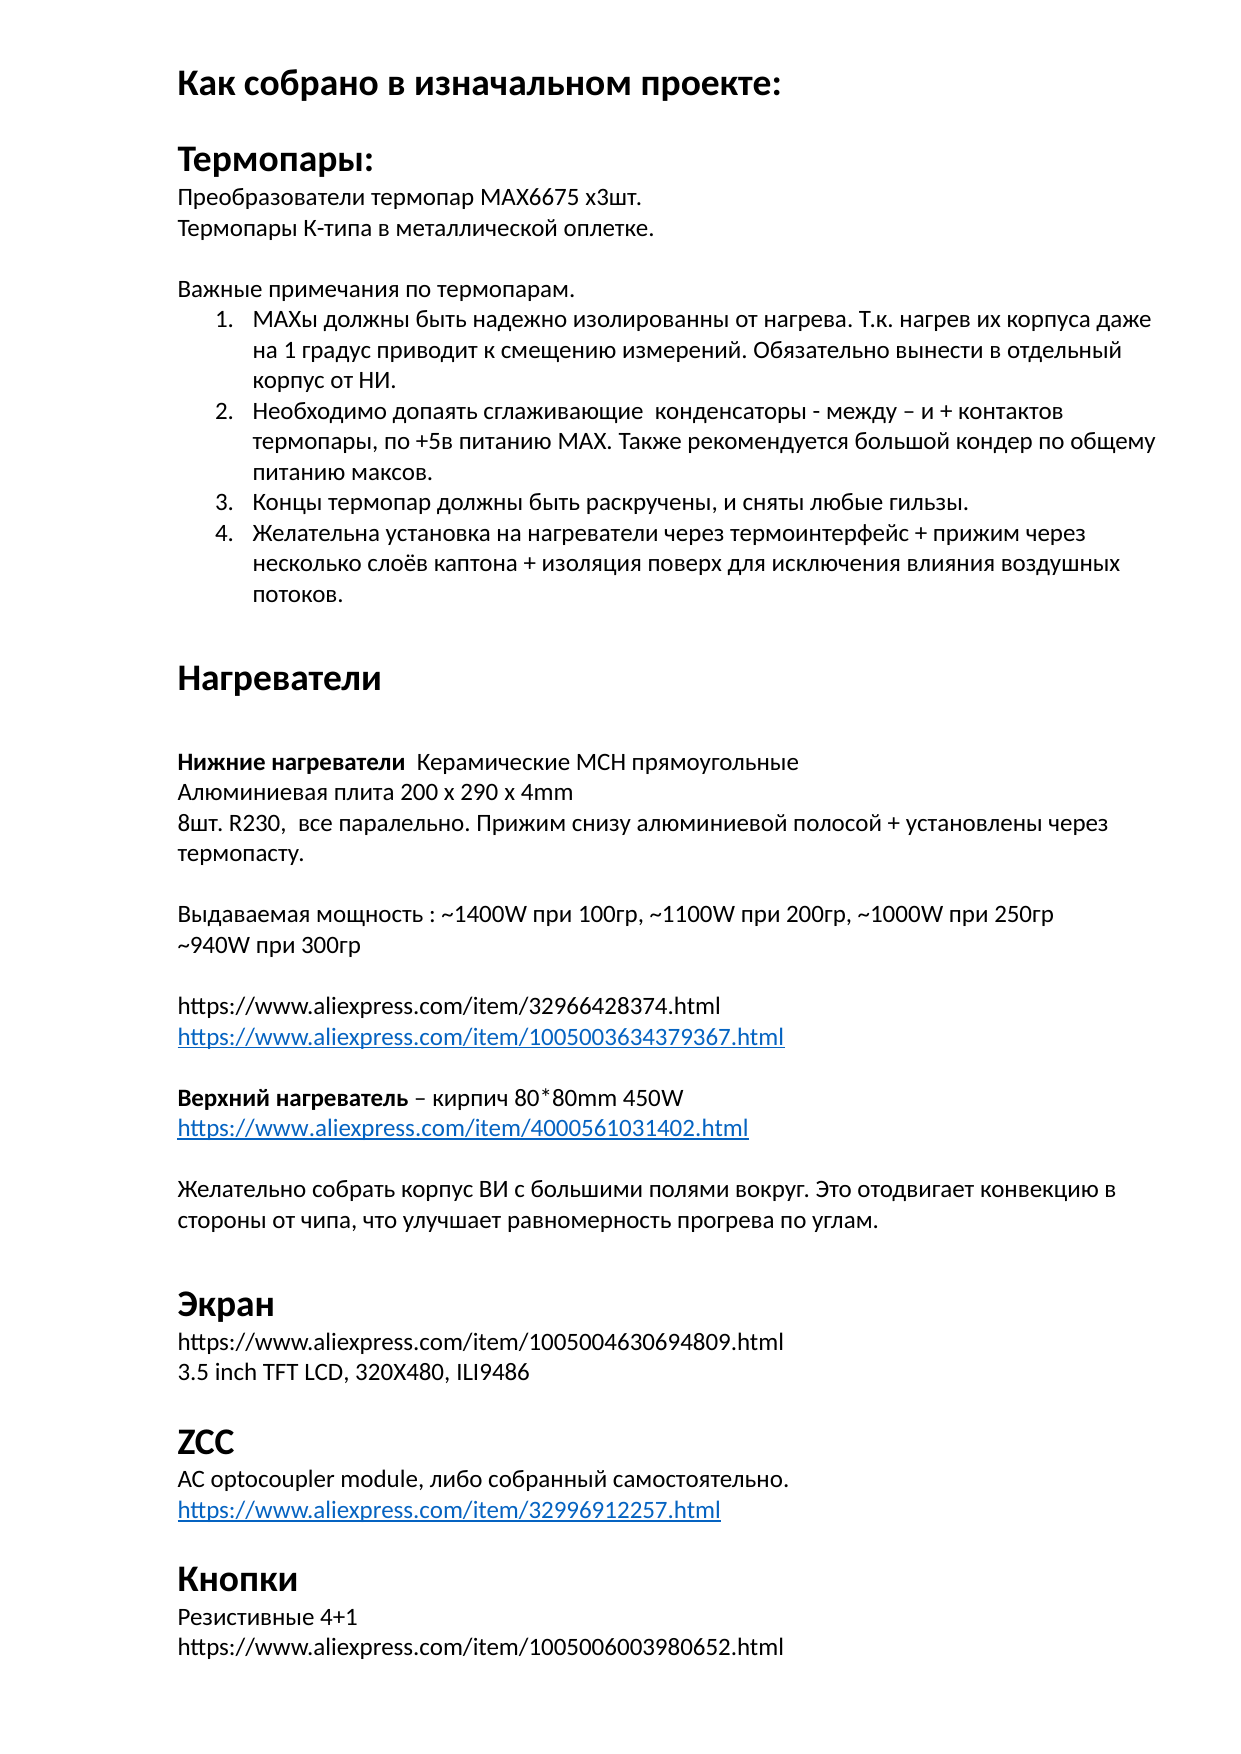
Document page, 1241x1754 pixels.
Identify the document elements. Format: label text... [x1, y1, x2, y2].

text Преобразователи термопар MAX6675 x3шт. [177, 181, 1167, 212]
text Как собрано в изначальном проекте: [177, 59, 1167, 105]
text 8шт. R230, все паралельно. Прижим снизу алюминиевой полосой + установлены через термопасту. [177, 807, 1167, 868]
text Термопары: [177, 135, 1167, 181]
text AC optocoupler module, либо собранный самостоятельно. [177, 1463, 1167, 1494]
text Экран [177, 1280, 1167, 1326]
list Необходимо допаять сглаживающие конденсаторы - между – и + контактов термопары, по +5в питанию MAX. Также рекомендуется большой кондер по общему питанию максов. [215, 395, 1167, 486]
text ZCC [177, 1418, 1167, 1463]
text https://www.aliexpress.com/item/32996912257.html [177, 1494, 1167, 1524]
text https://www.aliexpress.com/item/1005004630694809.html [177, 1326, 1167, 1357]
text Нижние нагреватели Керамические MCH прямоугольные [177, 746, 1167, 777]
text Кнопки [177, 1555, 1167, 1601]
text Важные примечания по термопарам. [177, 273, 1167, 303]
list Концы термопар должны быть раскручены, и сняты любые гильзы. [215, 486, 1167, 517]
text https://www.aliexpress.com/item/32966428374.html [177, 990, 1167, 1021]
list Желательна установка на нагреватели через термоинтерфейс + прижим через несколько слоёв каптона + изоляция поверх для исключения влияния воздушных потоков. [215, 517, 1167, 608]
text Нагреватели [177, 654, 1167, 700]
text Алюминиевая плита 200 x 290 x 4mm [177, 777, 1167, 807]
text Термопары К-типа в металлической оплетке. [177, 212, 1167, 242]
text https://www.aliexpress.com/item/4000561031402.html [177, 1112, 1167, 1143]
text https://www.aliexpress.com/item/1005003634379367.html [177, 1021, 1167, 1051]
text https://www.aliexpress.com/item/1005006003980652.html [177, 1631, 1167, 1662]
list MAXы должны быть надежно изолированны от нагрева. Т.к. нагрев их корпуса даже на 1 градус приводит к смещению измерений. Обязательно вынести в отдельный корпус от НИ. [215, 303, 1167, 395]
text 3.5 inch TFT LCD, 320X480, ILI9486 [177, 1357, 1167, 1387]
text Выдаваемая мощность : ~1400W при 100гр, ~1100W при 200гр, ~1000W при 250гр [177, 899, 1167, 929]
text Резистивные 4+1 [177, 1601, 1167, 1631]
text ~940W при 300гр [177, 929, 1167, 960]
text Желательно собрать корпус ВИ с большими полями вокруг. Это отодвигает конвекцию в стороны от чипа, что улучшает равномерность прогрева по углам. [177, 1173, 1167, 1234]
text Верхний нагреватель – кирпич 80*80mm 450W [177, 1082, 1167, 1112]
